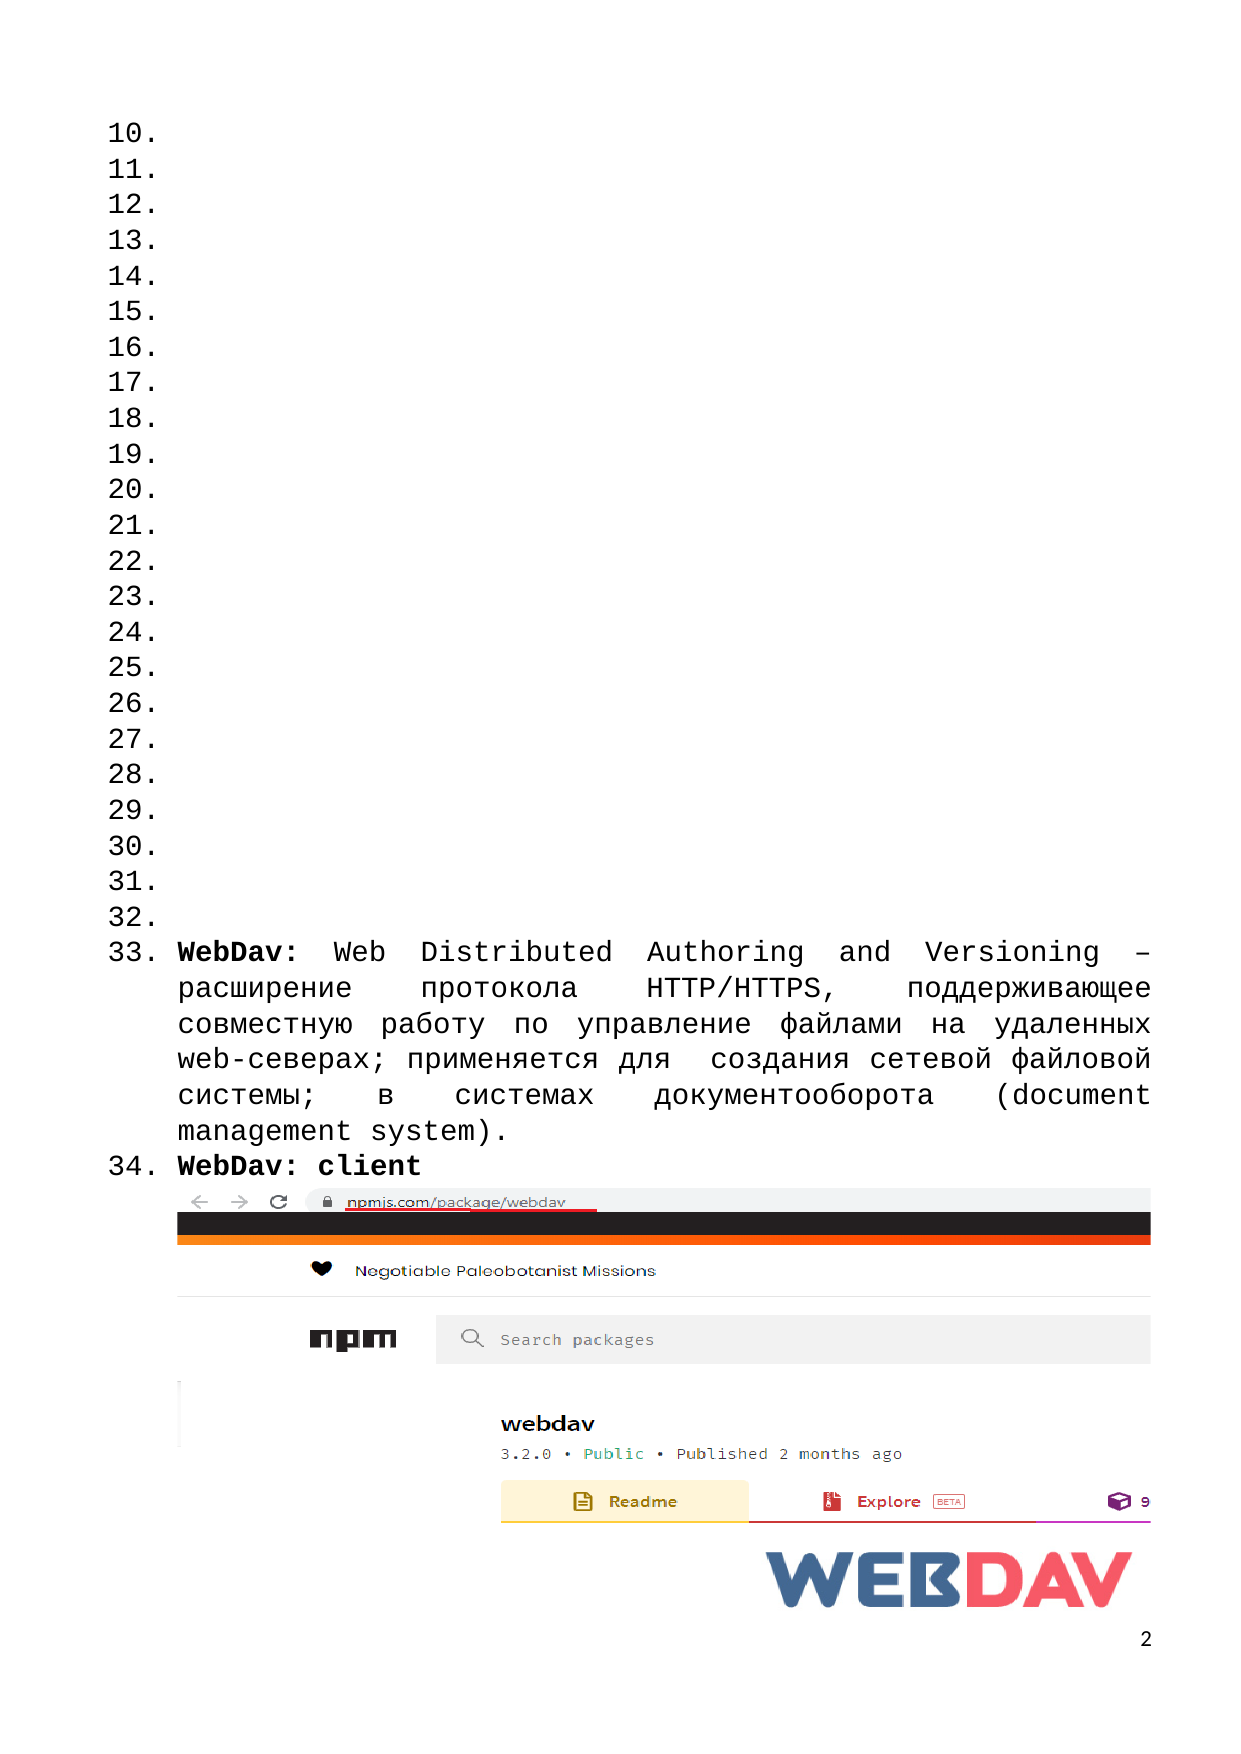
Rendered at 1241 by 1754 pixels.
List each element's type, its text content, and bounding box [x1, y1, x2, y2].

list WebDav: client [177, 1151, 1152, 1184]
picture [177, 1186, 1151, 1611]
list WebDav: Web Distributed Authoring and Versioning – расширение протокола HTTP/HTTPS, поддерживающее совместную работу по управление файлами на удаленных web-северах; применяется для создания сетевой файловой системы; в системах документооборота (document management system). [177, 937, 1152, 1149]
